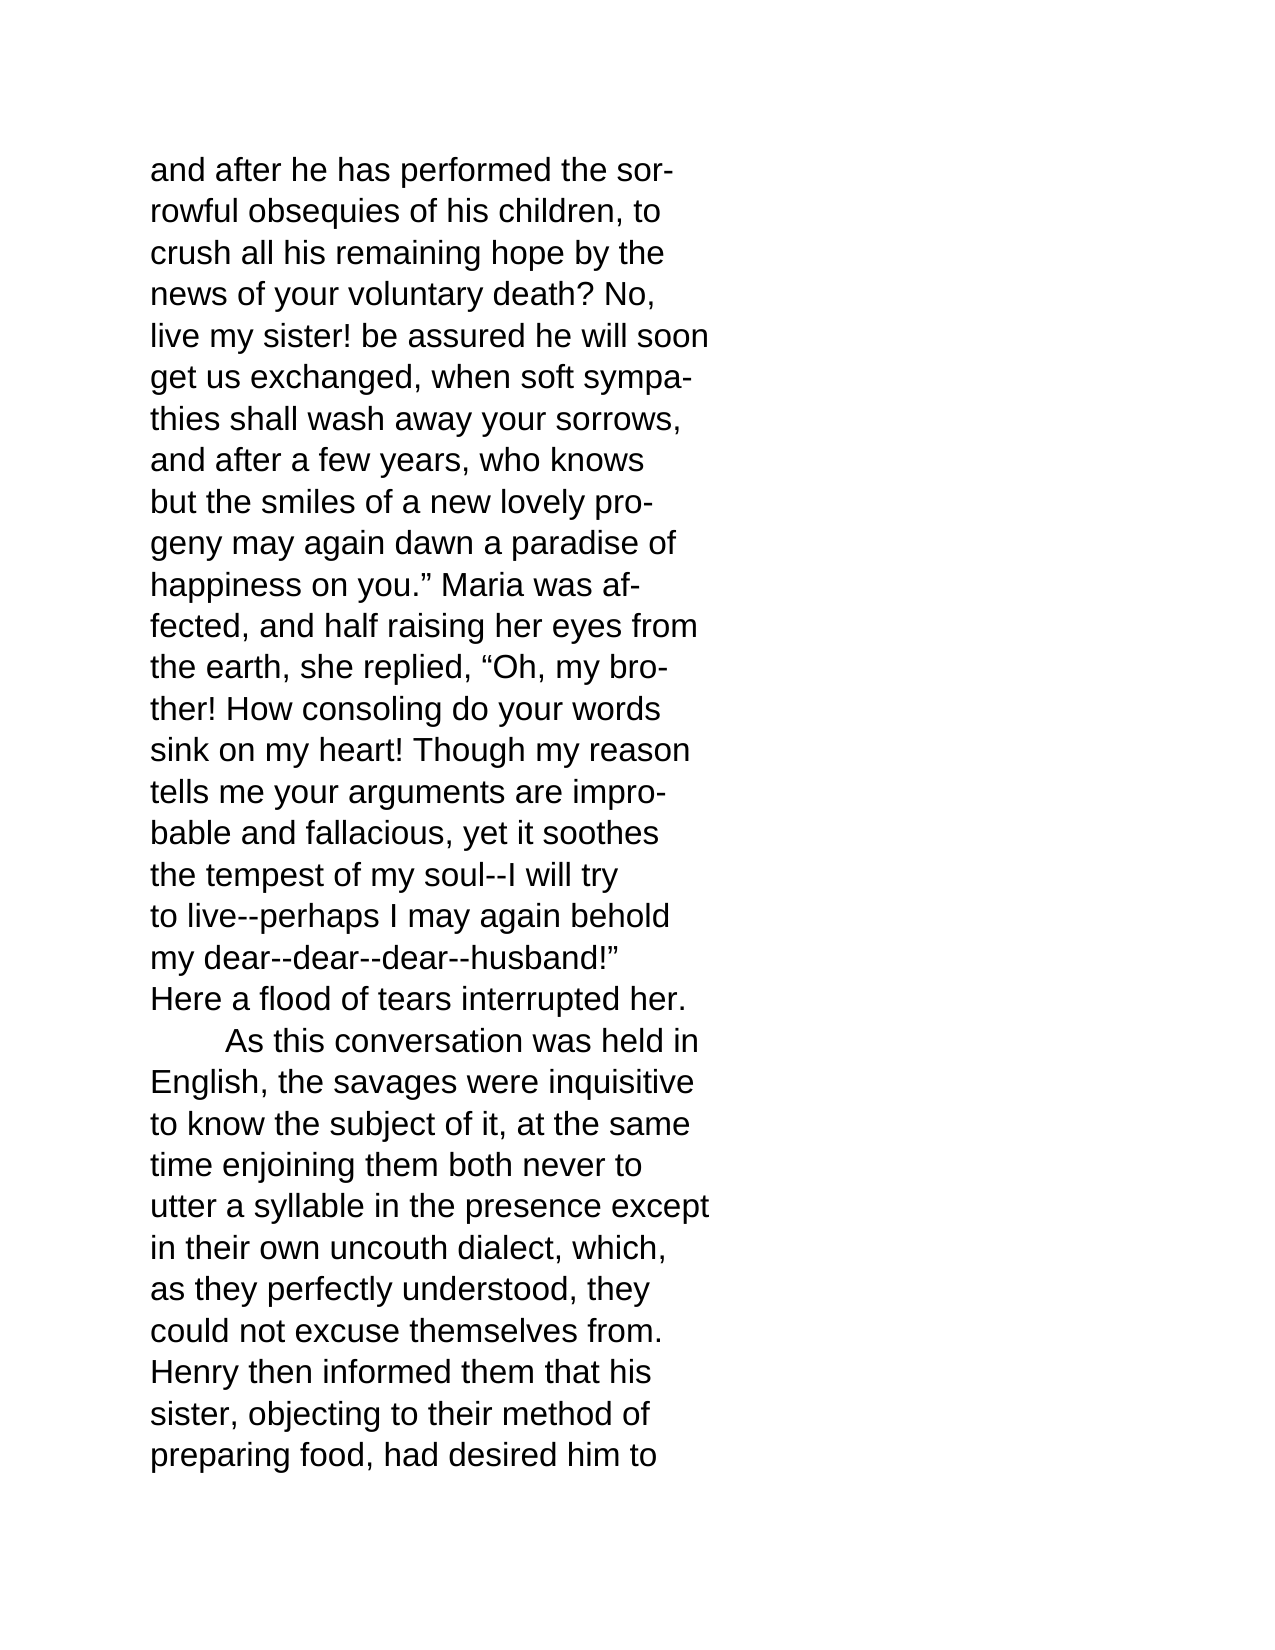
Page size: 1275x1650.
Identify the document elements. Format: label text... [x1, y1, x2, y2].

text happiness on you.” Maria was af- [150, 564, 1125, 603]
text Henry then informed them that his [150, 1352, 1125, 1391]
text fected, and half raising her eyes from [150, 606, 1125, 644]
text English, the savages were inquisitive [150, 1062, 1125, 1101]
text geny may again dawn a paradise of [150, 523, 1125, 562]
text get us exchanged, when soft sympa- [150, 357, 1125, 396]
text my dear--dear--dear--husband!” [150, 938, 1125, 976]
text and after a few years, who knows [150, 440, 1125, 479]
text As this conversation was held in [150, 1021, 1125, 1059]
text live my sister! be assured he will soon [150, 316, 1125, 354]
text thies shall wash away your sorrows, [150, 399, 1125, 437]
text rowful obsequies of his children, to [150, 191, 1125, 230]
text Here a flood of tears interrupted her. [150, 979, 1125, 1018]
text news of your voluntary death? No, [150, 274, 1125, 313]
text the earth, she replied, “Oh, my bro- [150, 647, 1125, 686]
text preparing food, had desired him to [150, 1435, 1125, 1474]
text as they perfectly understood, they [150, 1269, 1125, 1308]
text in their own uncouth dialect, which, [150, 1228, 1125, 1266]
text the tempest of my soul--I will try [150, 855, 1125, 893]
text but the smiles of a new lovely pro- [150, 482, 1125, 520]
text time enjoining them both never to [150, 1145, 1125, 1183]
text ther! How consoling do your words [150, 689, 1125, 727]
text could not excuse themselves from. [150, 1311, 1125, 1349]
text bable and fallacious, yet it soothes [150, 813, 1125, 852]
text tells me your arguments are impro- [150, 772, 1125, 810]
text sink on my heart! Though my reason [150, 730, 1125, 769]
text to know the subject of it, at the same [150, 1103, 1125, 1142]
text to live--perhaps I may again behold [150, 896, 1125, 935]
text crush all his remaining hope by the [150, 233, 1125, 271]
text sister, objecting to their method of [150, 1394, 1125, 1432]
text utter a syllable in the presence except [150, 1186, 1125, 1225]
text and after he has performed the sor- [150, 150, 1125, 188]
